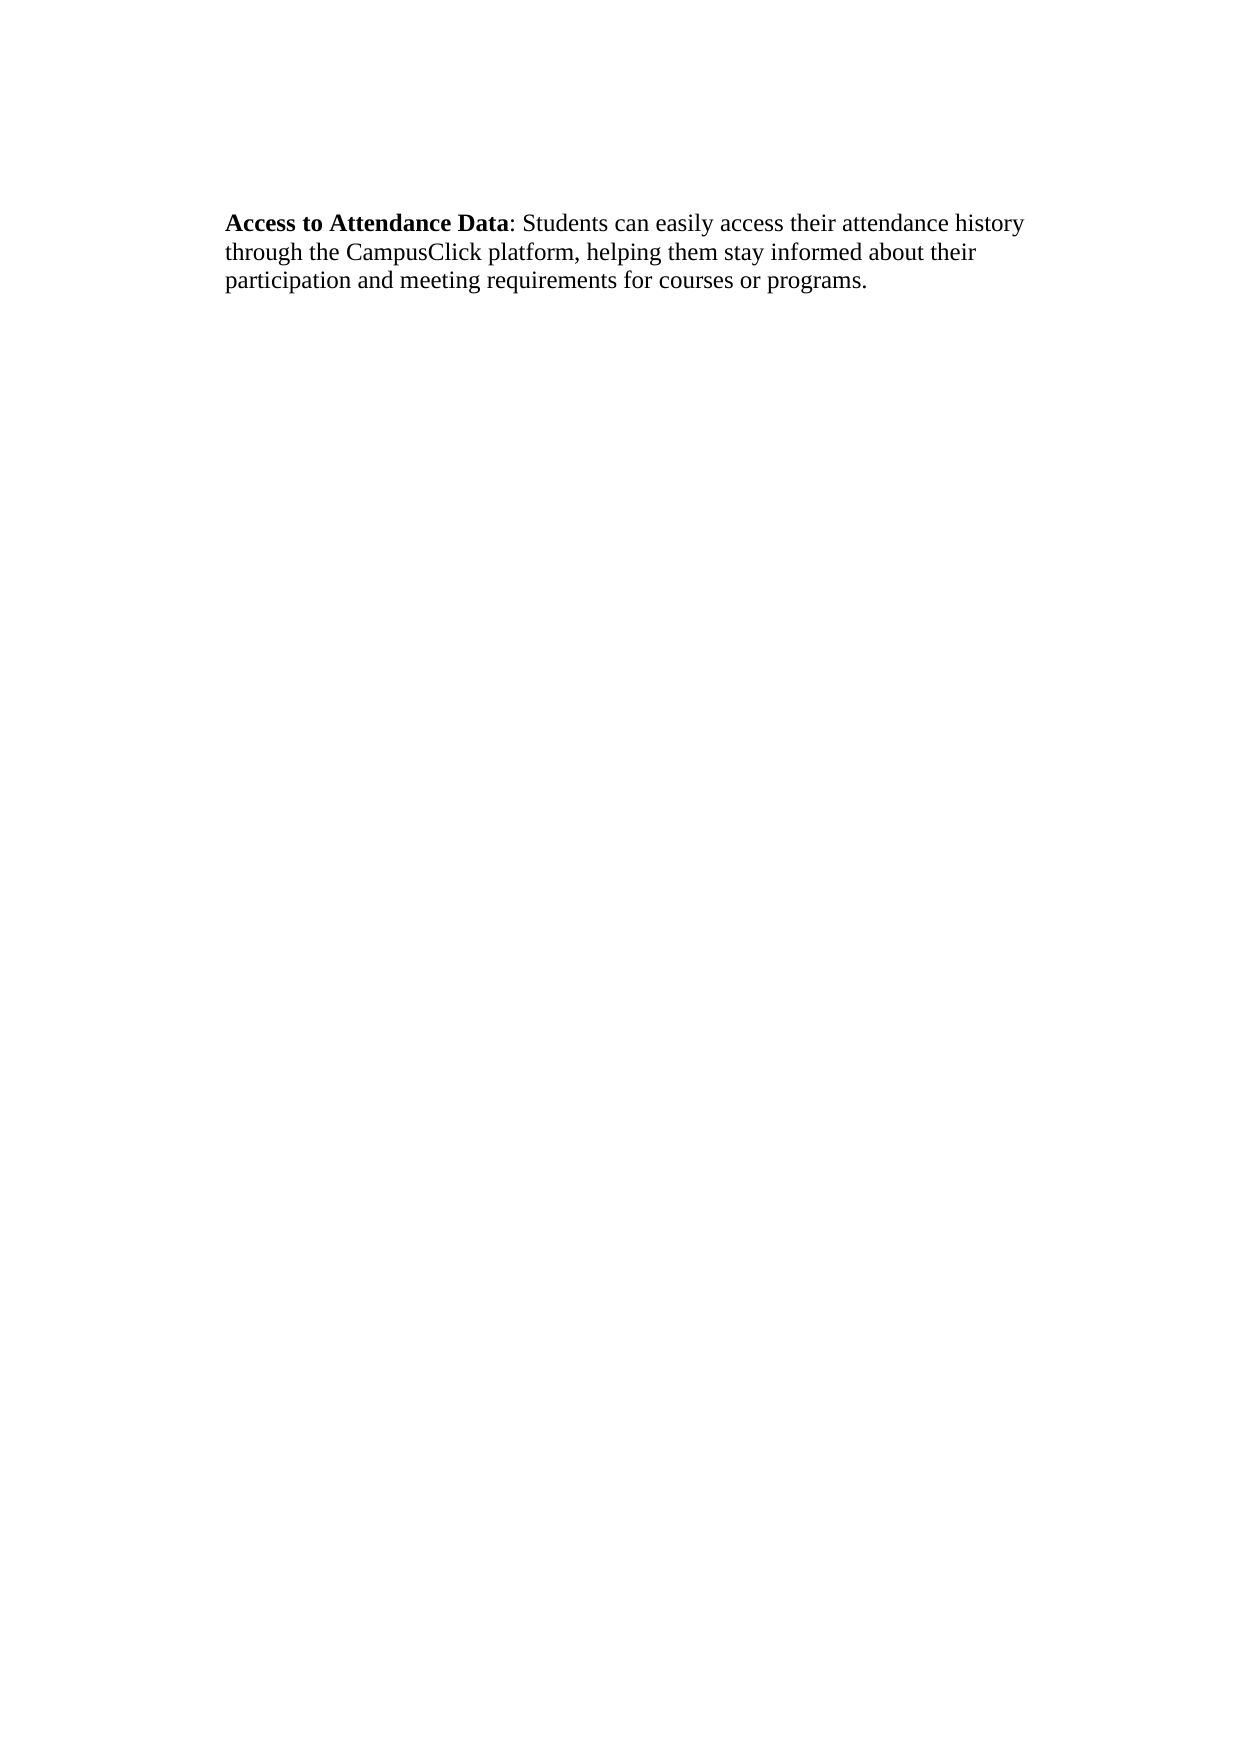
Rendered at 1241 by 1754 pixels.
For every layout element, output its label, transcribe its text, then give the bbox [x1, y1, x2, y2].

text Access to Attendance Data: Students can easily access their attendance history through the CampusClick platform, helping them stay informed about their participation and meeting requirements for courses or programs. [225, 208, 1090, 294]
